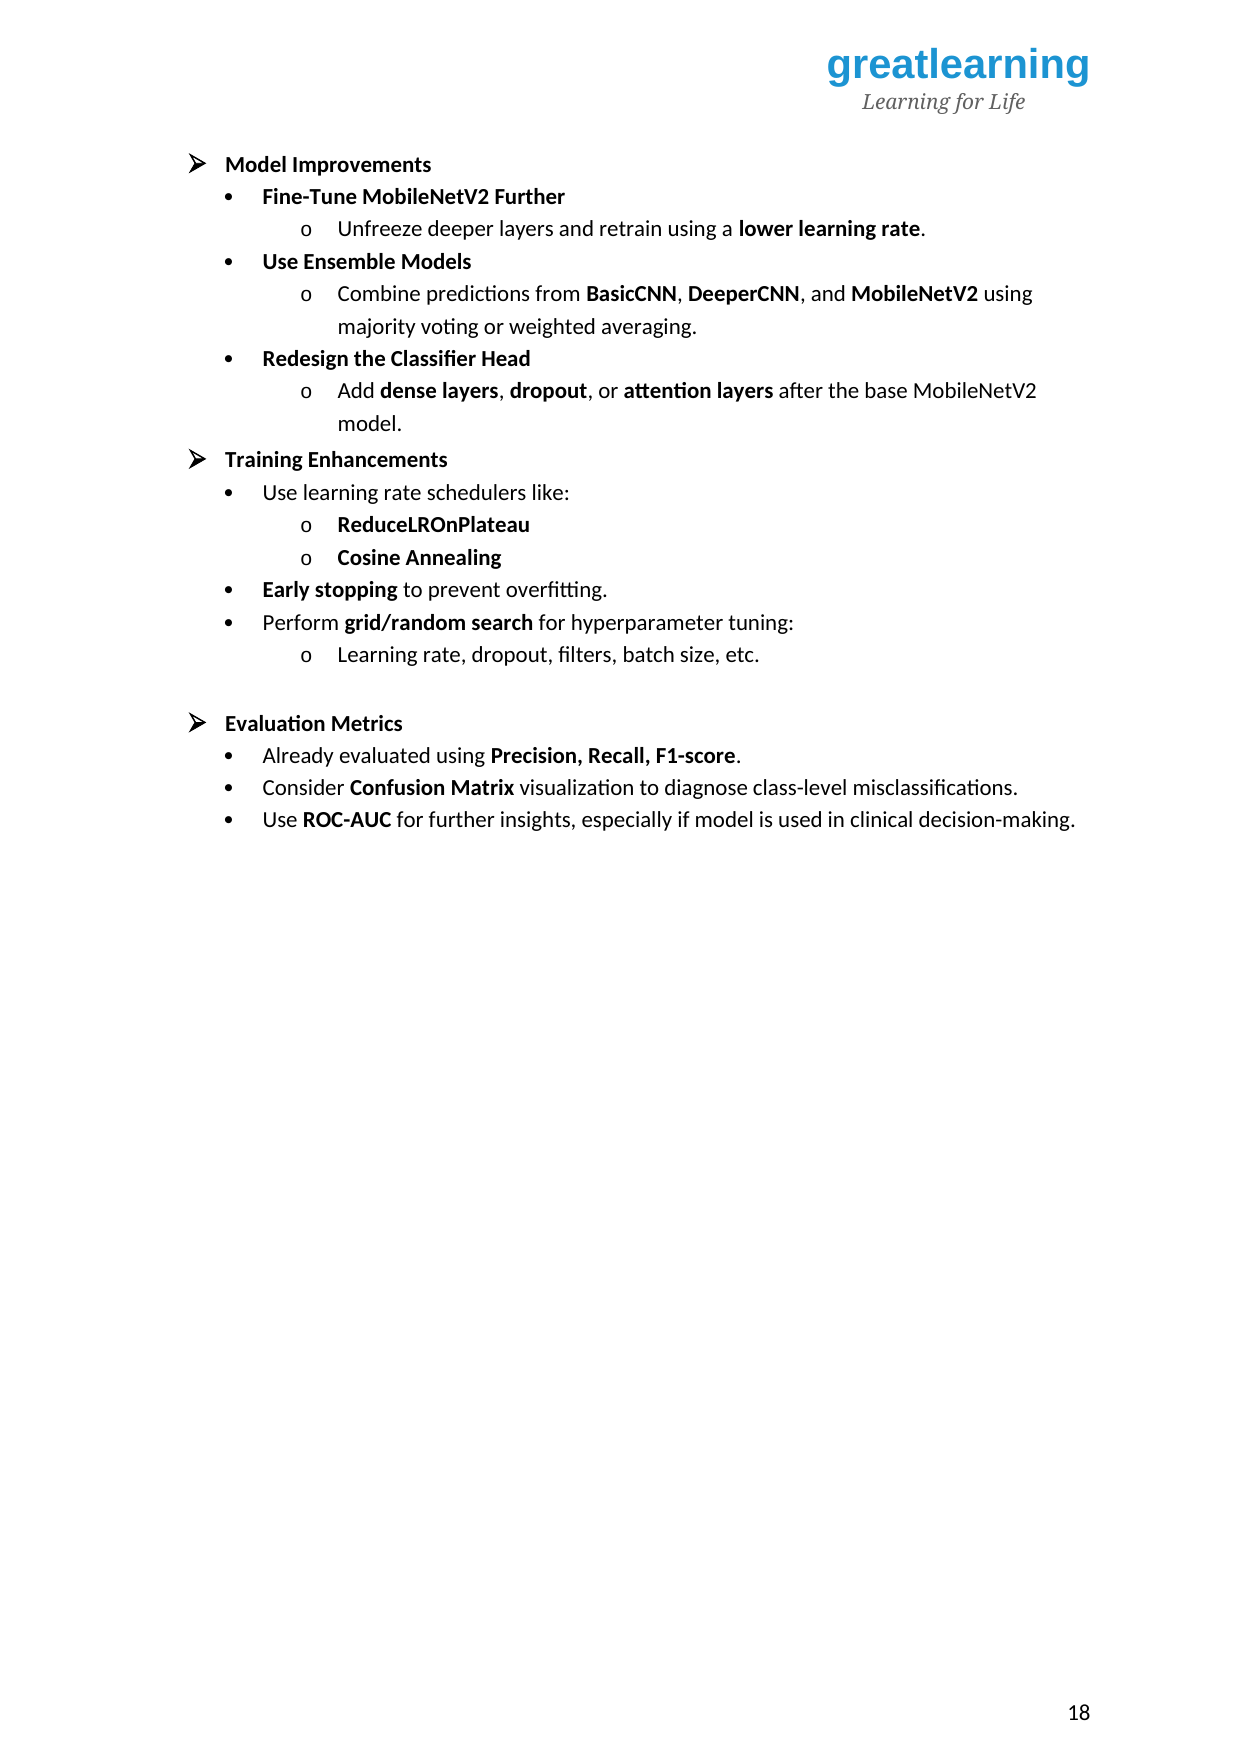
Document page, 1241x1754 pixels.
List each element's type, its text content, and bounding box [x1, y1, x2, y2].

list Use learning rate schedulers like: [225, 478, 1090, 506]
list Fine-Tune MobileNetV2 Further [225, 182, 1090, 210]
list Redesign the Classifier Head [225, 344, 1090, 372]
list Use ROC-AUC for further insights, especially if model is used in clinical decision-making. [225, 806, 1090, 834]
subtitle Evaluation Metrics [187, 709, 1090, 737]
list Cosine Annealing [300, 543, 1090, 571]
list Unfreeze deeper layers and retrain using a lower learning rate. [300, 214, 1090, 243]
list Perform grid/random search for hyperparameter tuning: [225, 608, 1090, 636]
list Early stopping to prevent overfitting. [225, 576, 1090, 603]
list ReduceLROnPlateau [300, 510, 1090, 538]
list Add dense layers, dropout, or attention layers after the base MobileNetV2 model. [300, 376, 1090, 437]
list Already evaluated using Precision, Recall, F1-score. [225, 741, 1090, 769]
list Learning rate, dropout, filters, batch size, etc. [300, 640, 1090, 668]
subtitle Training Enhancements [187, 446, 1090, 473]
list Combine predictions from BasicCNN, DeeperCNN, and MobileNetV2 using majority voting or weighted averaging. [300, 279, 1090, 340]
list Use Ensemble Models [225, 247, 1090, 275]
list Consider Confusion Matrix visualization to diagnose class-level misclassifications. [225, 773, 1090, 801]
subtitle Model Improvements [187, 150, 1090, 178]
